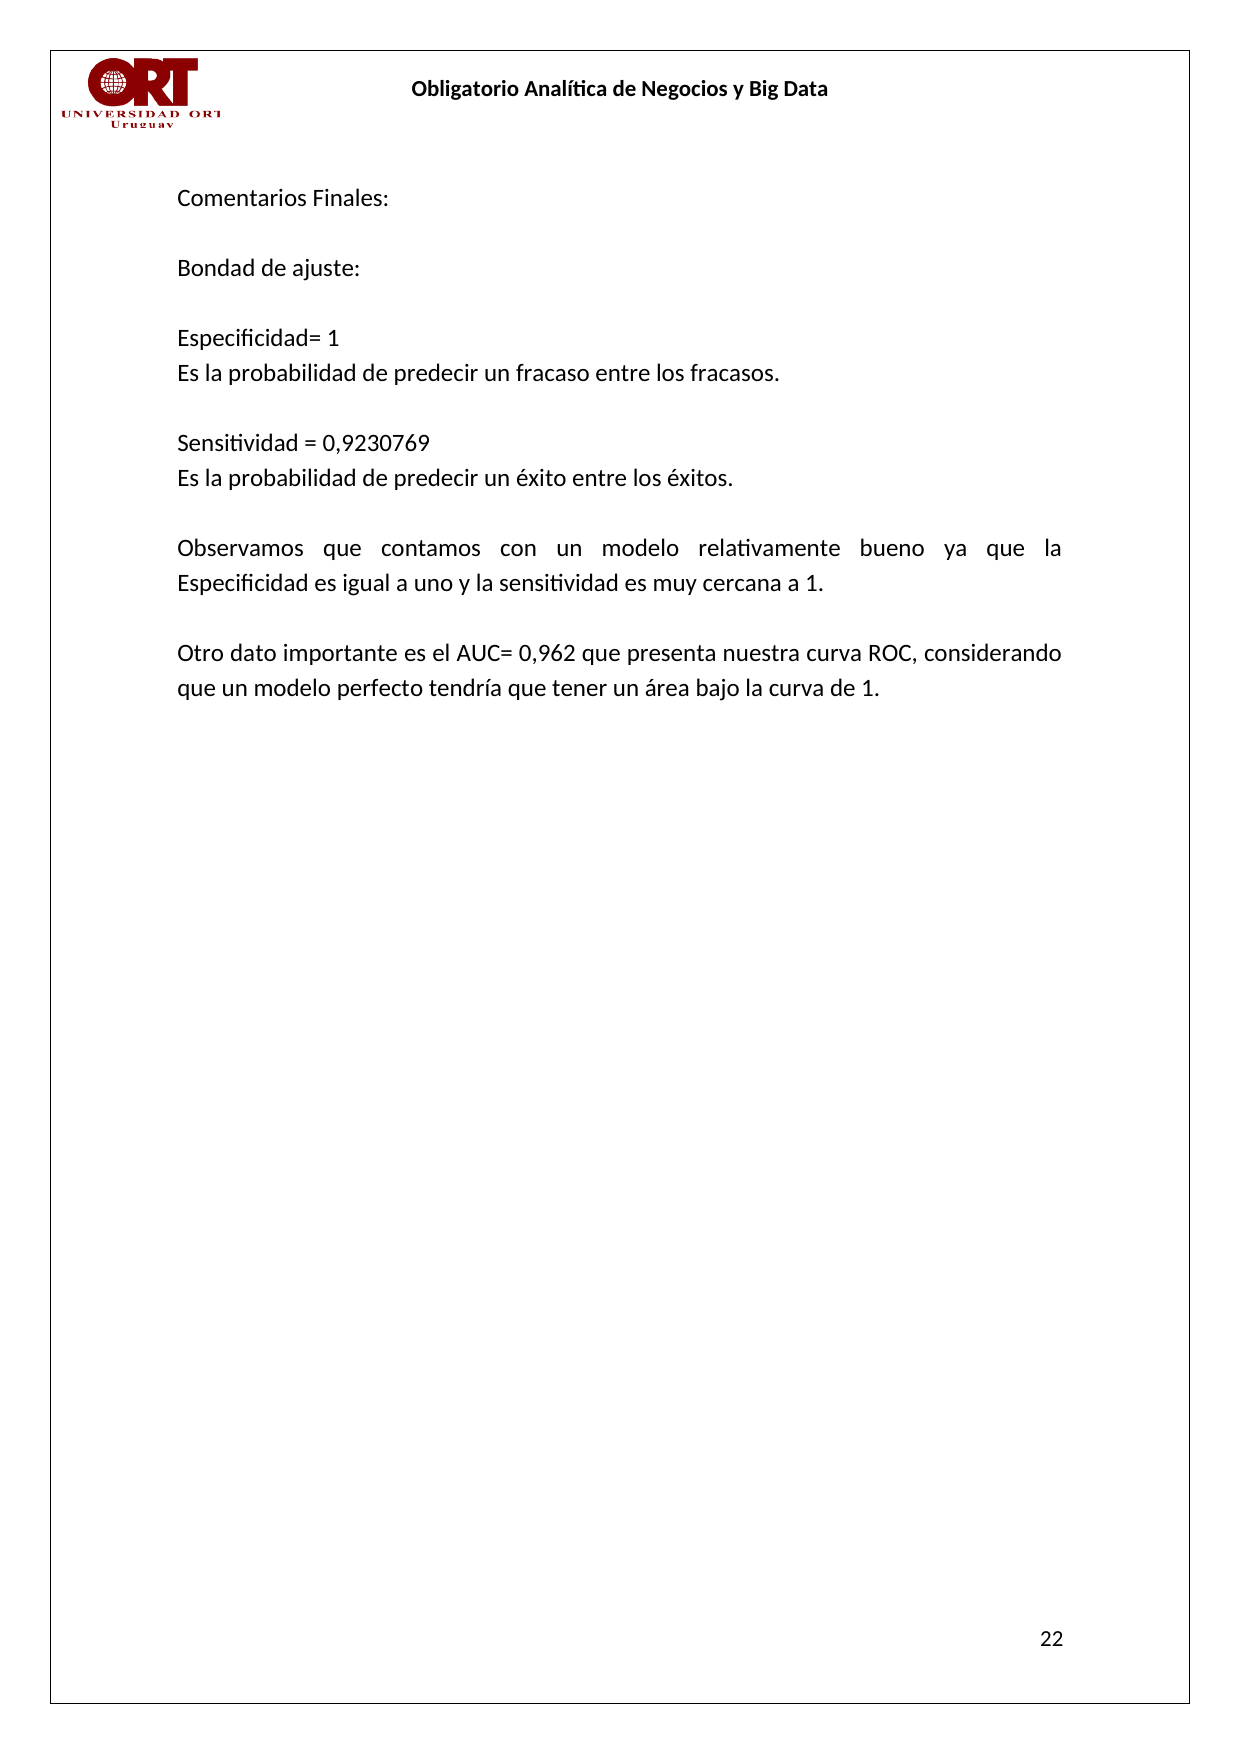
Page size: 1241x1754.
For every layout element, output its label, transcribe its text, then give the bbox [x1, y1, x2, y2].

list Sensitividad = 0,9230769 [177, 428, 1063, 458]
list Es la probabilidad de predecir un éxito entre los éxitos. [177, 463, 1063, 493]
list Observamos que contamos con un modelo relativamente bueno ya que la Especificidad es igual a uno y la sensitividad es muy cercana a 1. [177, 533, 1063, 598]
list Es la probabilidad de predecir un fracaso entre los fracasos. [177, 358, 1063, 388]
text Bondad de ajuste: [177, 253, 1063, 283]
picture [60, 56, 221, 128]
list Especificidad= 1 [177, 323, 1063, 353]
list Comentarios Finales: [177, 183, 1063, 213]
list Otro dato importante es el AUC= 0,962 que presenta nuestra curva ROC, considerando que un modelo perfecto tendría que tener un área bajo la curva de 1. [177, 638, 1063, 703]
